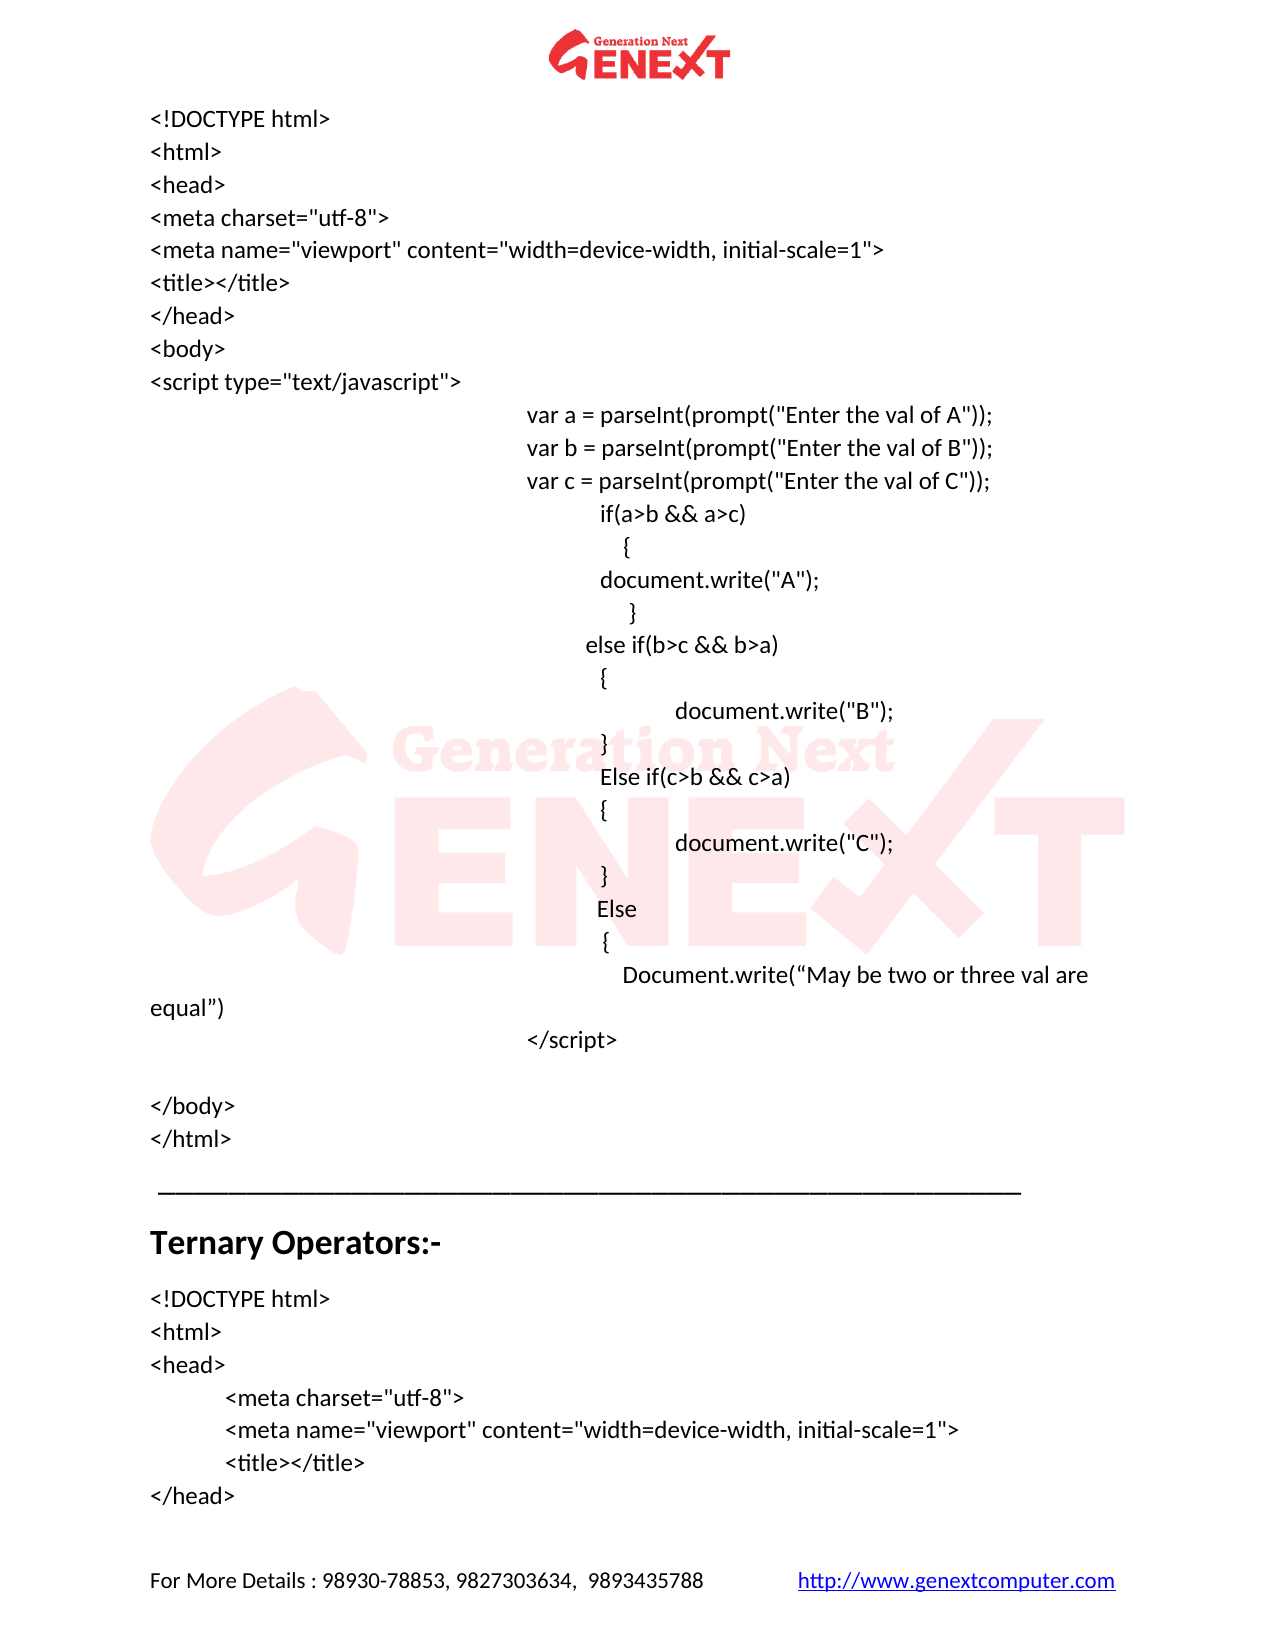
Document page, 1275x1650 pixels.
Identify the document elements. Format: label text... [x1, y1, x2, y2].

text <html> [150, 1316, 1125, 1346]
text </html> [150, 1123, 1125, 1154]
text <meta name="viewport" content="width=device-width, initial-scale=1"> [150, 1415, 1125, 1445]
text <title></title> [150, 268, 1125, 298]
text <html> [150, 136, 1125, 166]
text Else [150, 893, 1125, 923]
text var b = parseInt(prompt("Enter the val of B")); [150, 432, 1125, 463]
text <head> [150, 169, 1125, 199]
text var a = parseInt(prompt("Enter the val of A")); [150, 399, 1125, 430]
text else if(b>c && b>a) [150, 630, 1125, 660]
text <meta charset="utf-8"> [150, 202, 1125, 232]
text document.write("A"); [150, 564, 1125, 594]
text </head> [150, 301, 1125, 331]
text </head> [150, 1481, 1125, 1511]
text _________________________________________________ [150, 1156, 1125, 1199]
text } [150, 597, 1125, 627]
text <script type="text/javascript"> [150, 366, 1125, 397]
text { [150, 926, 1125, 956]
picture [548, 29, 731, 80]
text <head> [150, 1349, 1125, 1379]
text document.write("B"); [150, 696, 1125, 726]
text var c = parseInt(prompt("Enter the val of C")); [150, 465, 1125, 496]
text } [150, 728, 1125, 759]
text document.write("C"); [150, 827, 1125, 858]
text Else if(c>b && c>a) [150, 761, 1125, 792]
text <title></title> [150, 1448, 1125, 1478]
text if(a>b && a>c) [150, 498, 1125, 528]
text <body> [150, 333, 1125, 364]
text <!DOCTYPE html> [150, 1283, 1125, 1313]
text </script> [150, 1025, 1125, 1055]
text <!DOCTYPE html> [150, 103, 1125, 133]
text </body> [150, 1091, 1125, 1121]
text <meta charset="utf-8"> [150, 1382, 1125, 1412]
text Ternary Operators:- [150, 1220, 1125, 1263]
text <meta name="viewport" content="width=device-width, initial-scale=1"> [150, 235, 1125, 265]
text Document.write(“May be two or three val are equal”) [150, 959, 1125, 1022]
text } [150, 860, 1125, 891]
text { [150, 794, 1125, 825]
text { [150, 531, 1125, 561]
text { [150, 663, 1125, 693]
